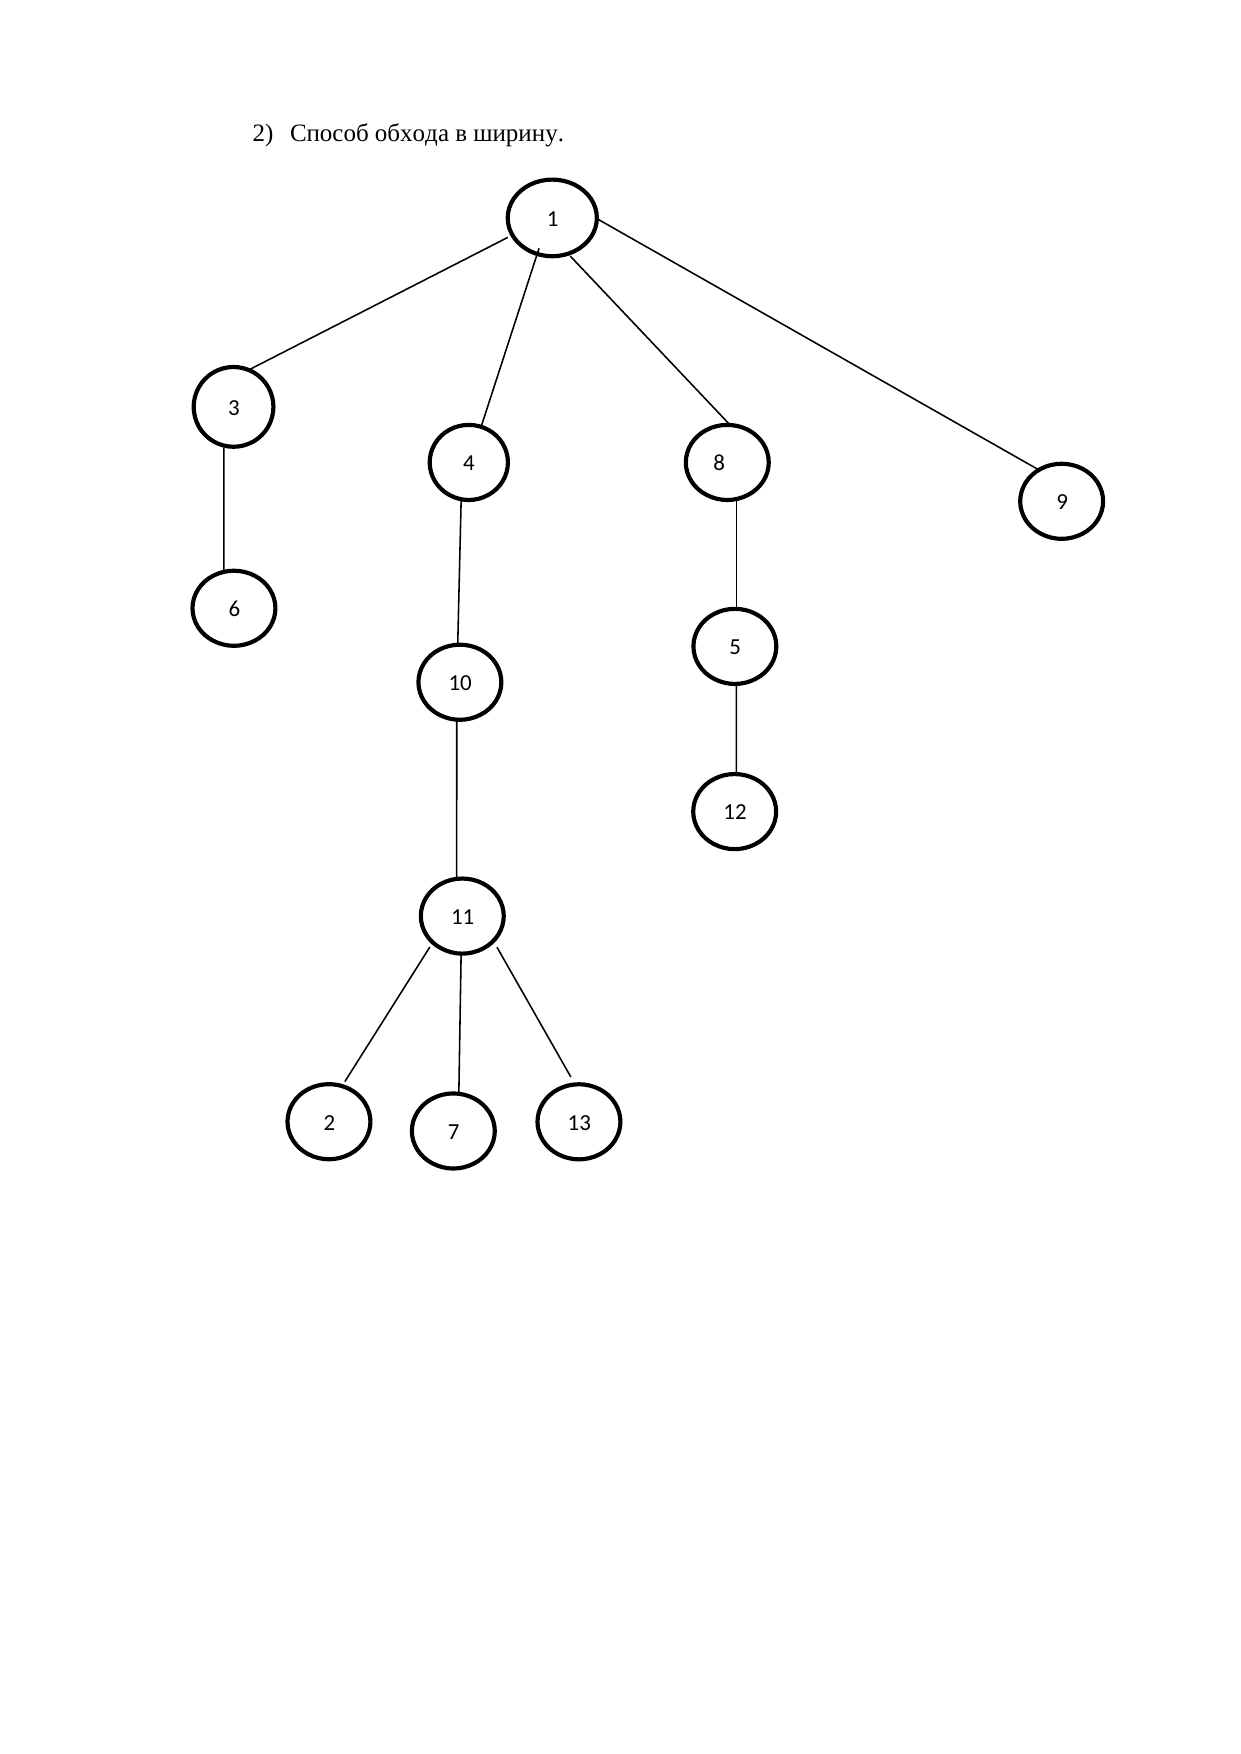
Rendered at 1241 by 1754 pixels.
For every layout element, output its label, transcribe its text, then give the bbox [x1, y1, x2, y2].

list Способ обхода в ширину. [252, 118, 1152, 147]
